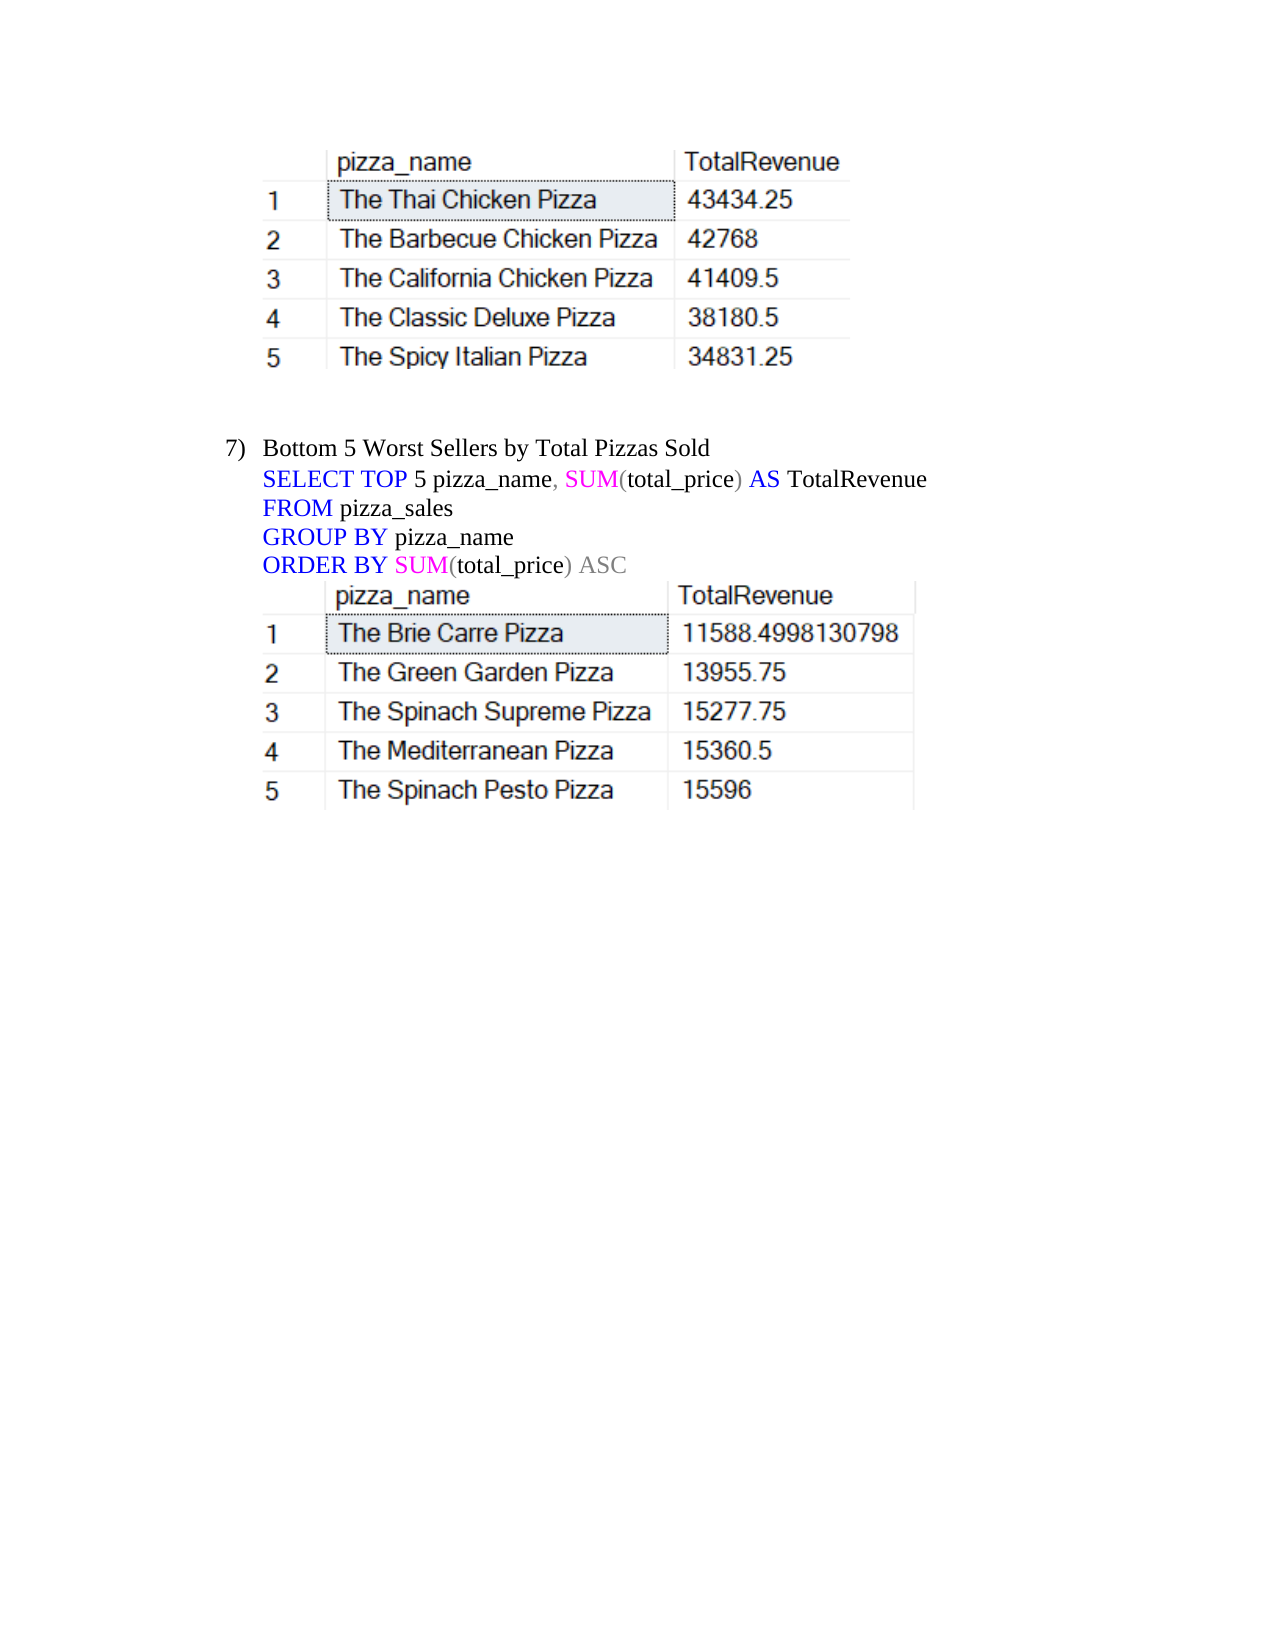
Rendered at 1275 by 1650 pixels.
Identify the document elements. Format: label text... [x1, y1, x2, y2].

list GROUP BY pizza_name [262, 522, 1087, 550]
list FROM pizza_sales [262, 493, 1087, 522]
list ORDER BY SUM(total_price) ASC [262, 550, 1087, 579]
list Bottom 5 Worst Sellers by Total Pizzas Sold [225, 433, 1087, 462]
list SELECT TOP 5 pizza_name, SUM(total_price) AS TotalRevenue [262, 464, 1087, 493]
picture [262, 150, 851, 369]
picture [262, 581, 921, 810]
